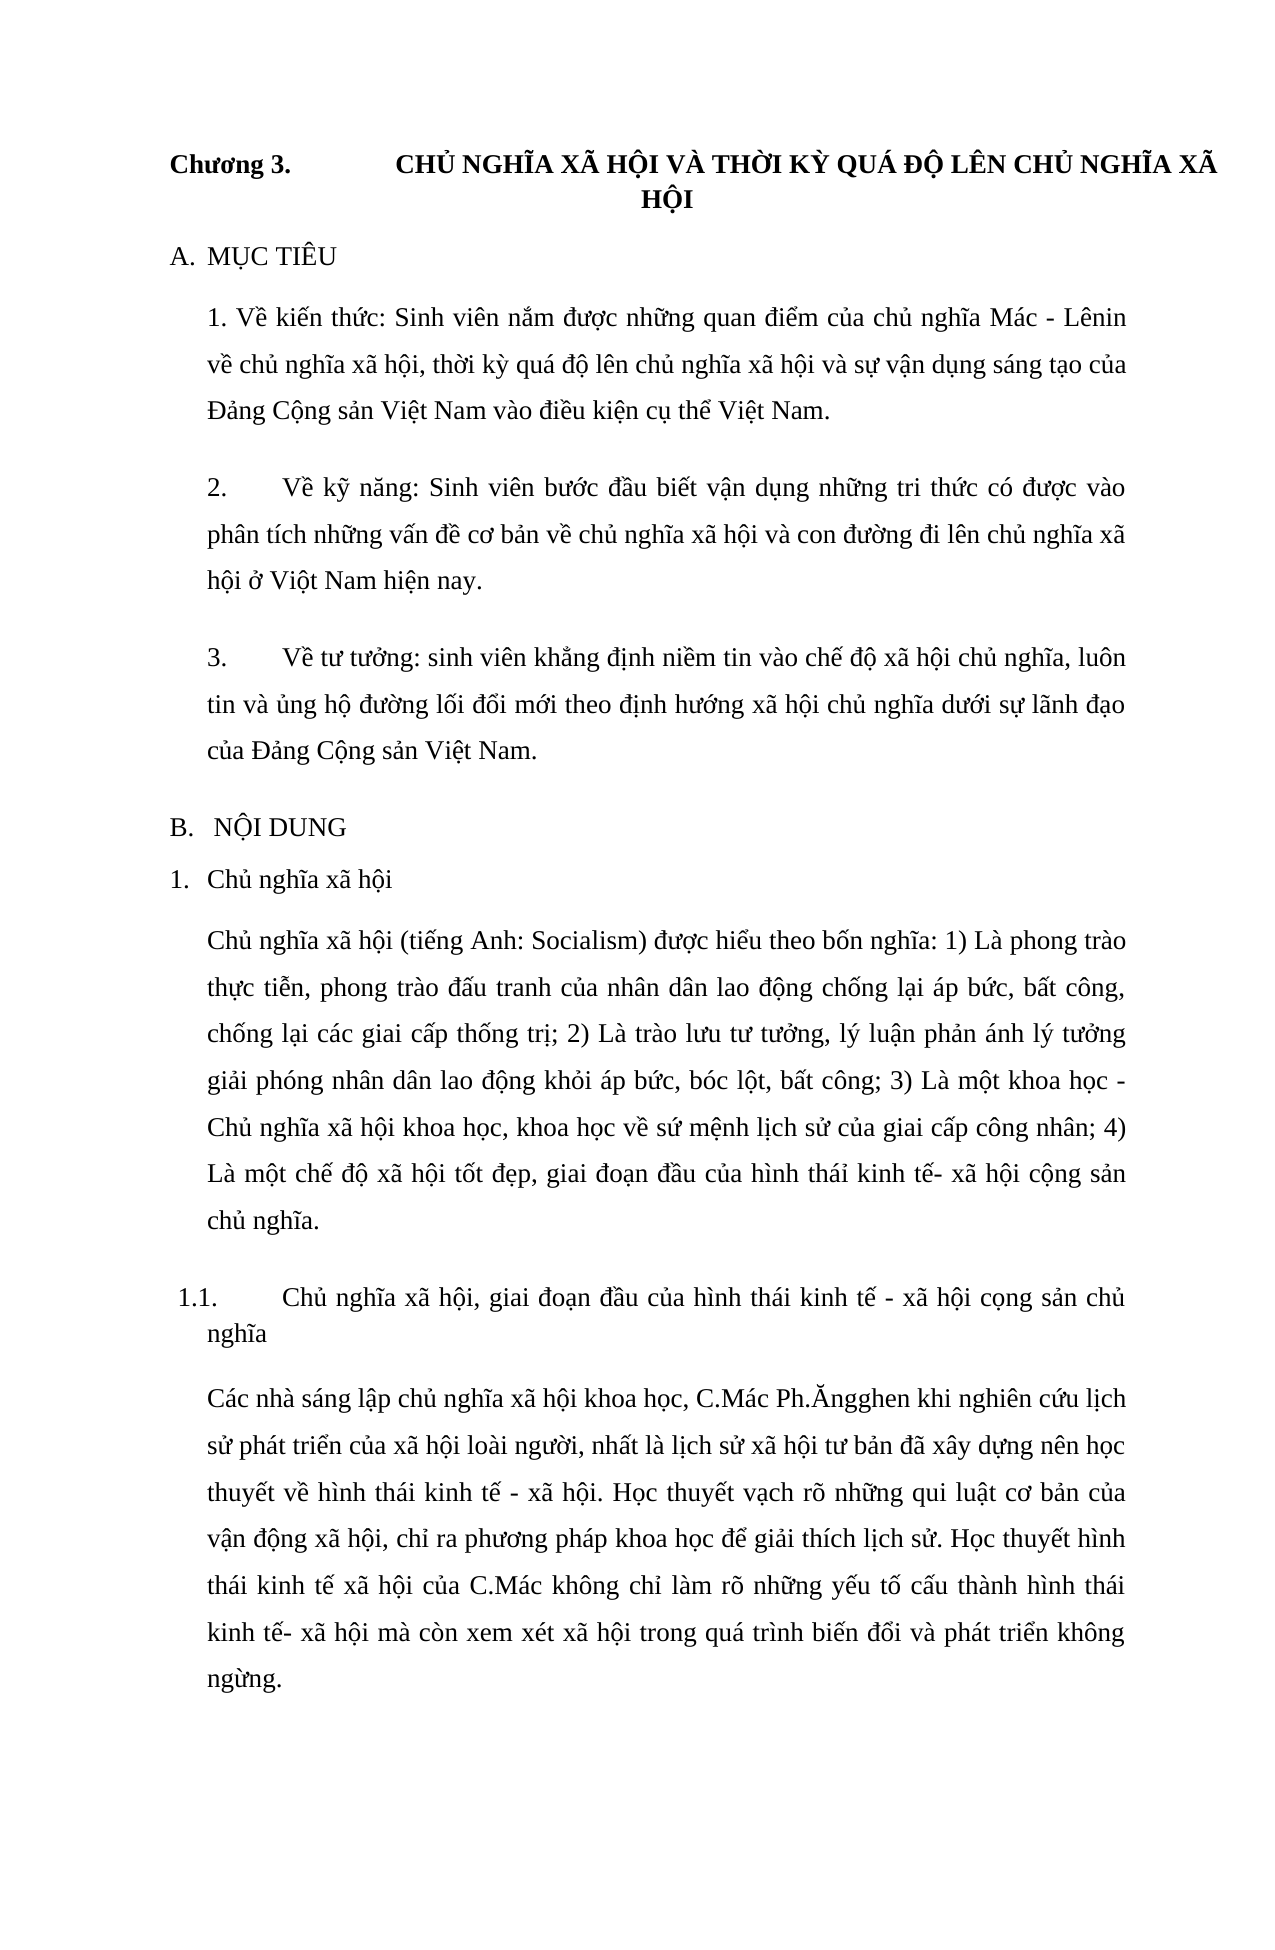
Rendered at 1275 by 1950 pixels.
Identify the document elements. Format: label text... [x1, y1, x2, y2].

subtitle CHỦ NGHĨA XÃ HỘI VÀ THỜI KỲ QUÁ ĐỘ LÊN CHỦ NGHĨA XÃ HỘI [169, 148, 1127, 214]
text 1. Về kiến thức: Sinh viên nắm được những quan điểm của chủ nghĩa Mác - Lênin về chủ nghĩa xã hội, thời kỳ quá độ lên chủ nghĩa xã hội và sự vận dụng sáng tạo của Đảng Cộng sản Việt Nam vào điều kiện cụ thể Việt Nam. [207, 301, 1127, 426]
subtitle NỘI DUNG [169, 811, 1127, 842]
text Các nhà sáng lập chủ nghĩa xã hội khoa học, C.Mác Ph.Ăngghen khi nghiên cứu lịch sử phát triển của xã hội loài người, nhất là lịch sử xã hội tư bản đã xây dựng nên học thuyết về hình thái kinh tế - xã hội. Học thuyết vạch rõ những qui luật cơ bản của vận động xã hội, chỉ ra phương pháp khoa học để giải thích lịch sử. Học thuyết hình thái kinh tế xã hội của C.Mác không chỉ làm rõ những yếu tố cấu thành hình thái kinh tế- xã hội mà còn xem xét xã hội trong quá trình biến đổi và phát triển không ngừng. [207, 1382, 1127, 1693]
subtitle Chủ nghĩa xã hội [169, 863, 1127, 894]
subtitle MỤC TIÊU [169, 240, 1127, 271]
subtitle Chủ nghĩa xã hội, giai đoạn đầu của hình thái kinh tế - xã hội cọng sản chủ nghĩa [177, 1281, 1127, 1348]
text Chủ nghĩa xã hội (tiếng Anh: Socialism) được hiểu theo bốn nghĩa: 1) Là phong trào thực tiễn, phong trào đấu tranh của nhân dân lao động chống lại áp bức, bất công, chống lại các giai cấp thống trị; 2) Là trào lưu tư tưởng, lý luận phản ánh lý tưởng giải phóng nhân dân lao động khỏi áp bức, bóc lột, bất công; 3) Là một khoa học - Chủ nghĩa xã hội khoa học, khoa học về sứ mệnh lịch sử của giai cấp công nhân; 4) Là một chế độ xã hội tốt đẹp, giai đoạn đầu của hình tháỉ kinh tế- xã hội cộng sản chủ nghĩa. [207, 924, 1127, 1235]
text 3. Về tư tưởng: sinh viên khẳng định niềm tin vào chế độ xã hội chủ nghĩa, luôn tin và ủng hộ đường lối đổi mới theo định hướng xã hội chủ nghĩa dưới sự lãnh đạo của Đảng Cộng sản Việt Nam. [207, 641, 1127, 766]
text 2. Về kỹ năng: Sinh viên bước đầu biết vận dụng những tri thức có được vào phân tích những vấn đề cơ bản về chủ nghĩa xã hội và con đường đi lên chủ nghĩa xã hội ở Viột Nam hiện nay. [207, 471, 1127, 596]
